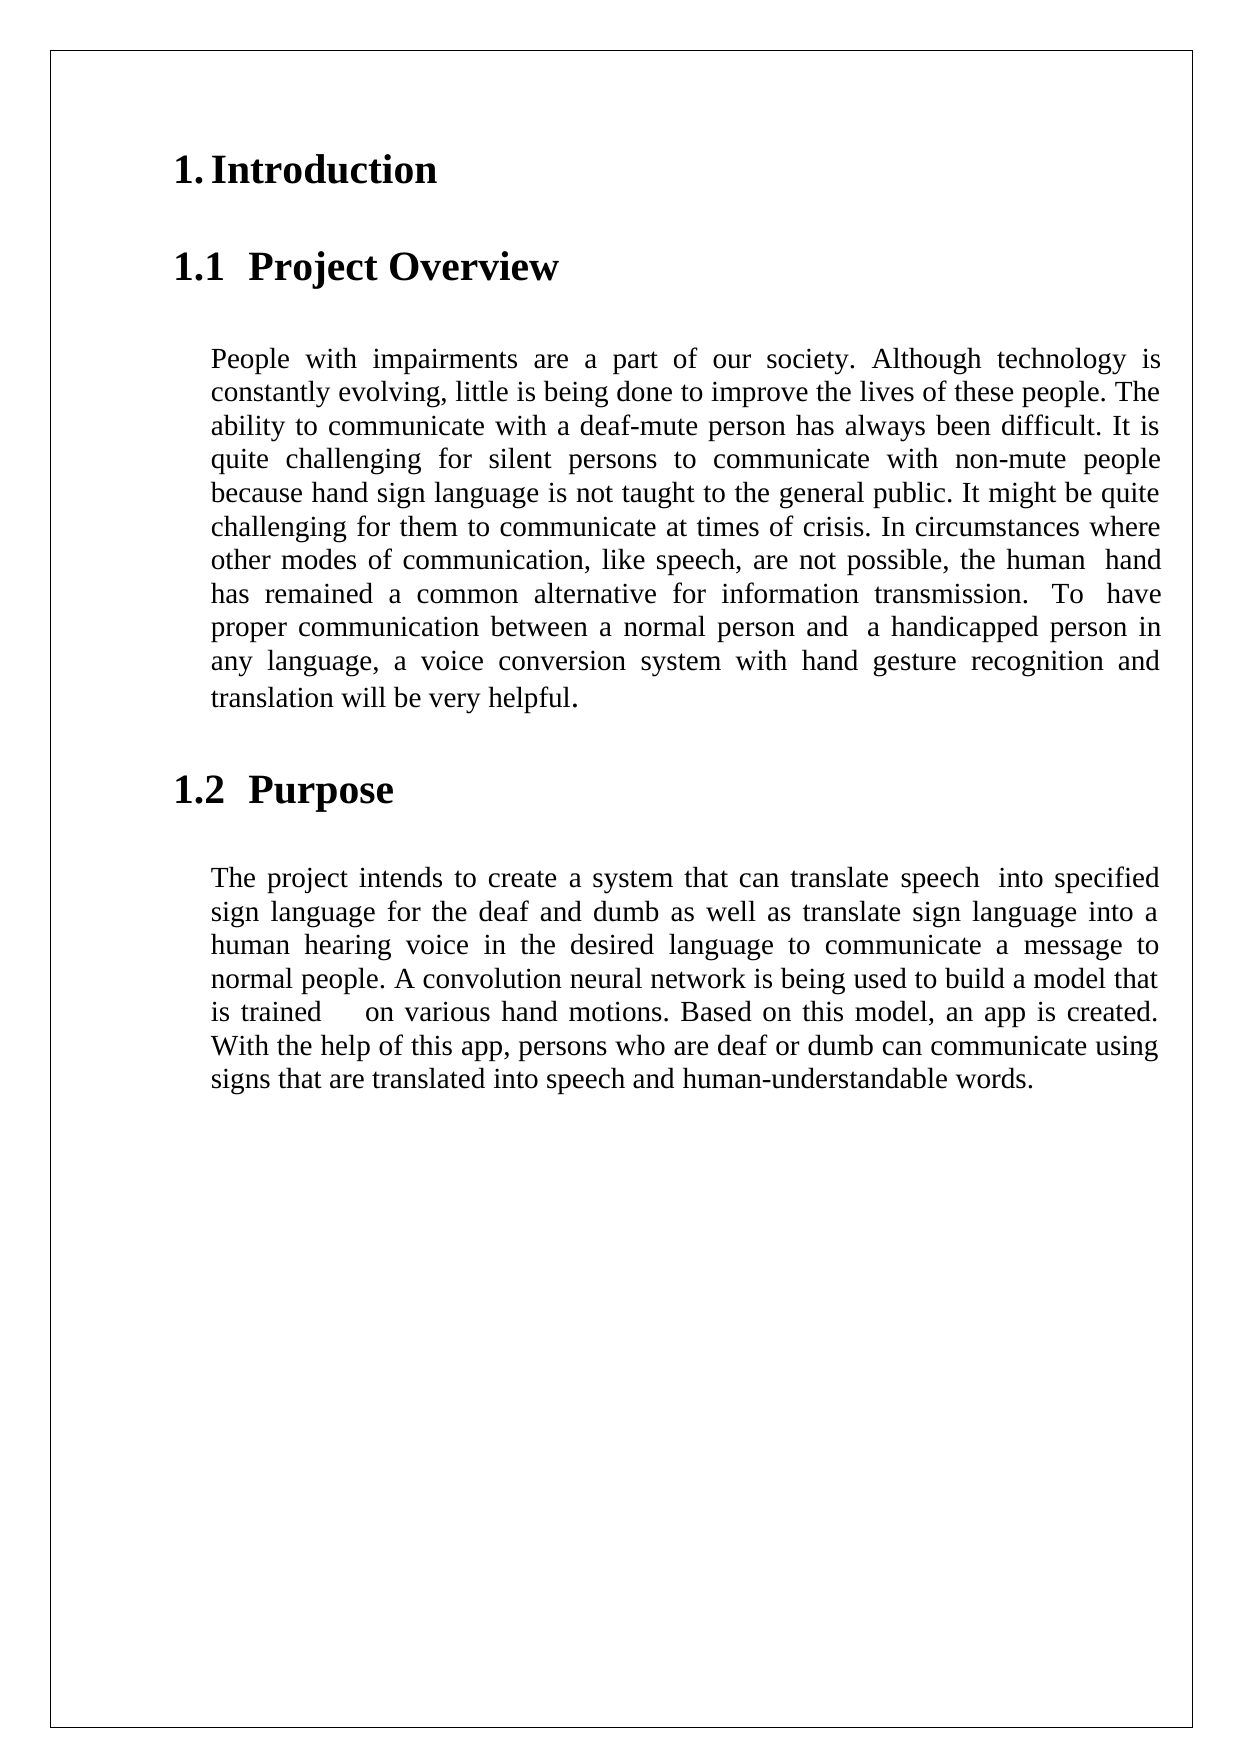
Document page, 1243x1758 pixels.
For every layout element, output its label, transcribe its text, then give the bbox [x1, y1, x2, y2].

subtitle Introduction [173, 145, 1172, 193]
text The project intends to create a system that can translate speech into specified sign language for the deaf and dumb as well as translate sign language into a human hearing voice in the desired language to communicate a message to normal people. A convolution neural network is being used to build a model that is trained on various hand motions. Based on this model, an app is created. With the help of this app, persons who are deaf or dumb can communicate using signs that are translated into speech and human-understandable words. [211, 860, 1160, 1095]
text People with impairments are a part of our society. Although technology is constantly evolving, little is being done to improve the lives of these people. The ability to communicate with a deaf-mute person has always been difficult. It is quite challenging for silent persons to communicate with non-mute people because hand sign language is not taught to the general public. It might be quite challenging for them to communicate at times of crisis. In circumstances where other modes of communication, like speech, are not possible, the human hand has remained a common alternative for information transmission. To have proper communication between a normal person and a handicapped person in any language, a voice conversion system with hand gesture recognition and translation will be very helpful. [211, 341, 1161, 715]
subtitle Purpose [173, 764, 1172, 812]
list Project Overview [173, 241, 1172, 289]
